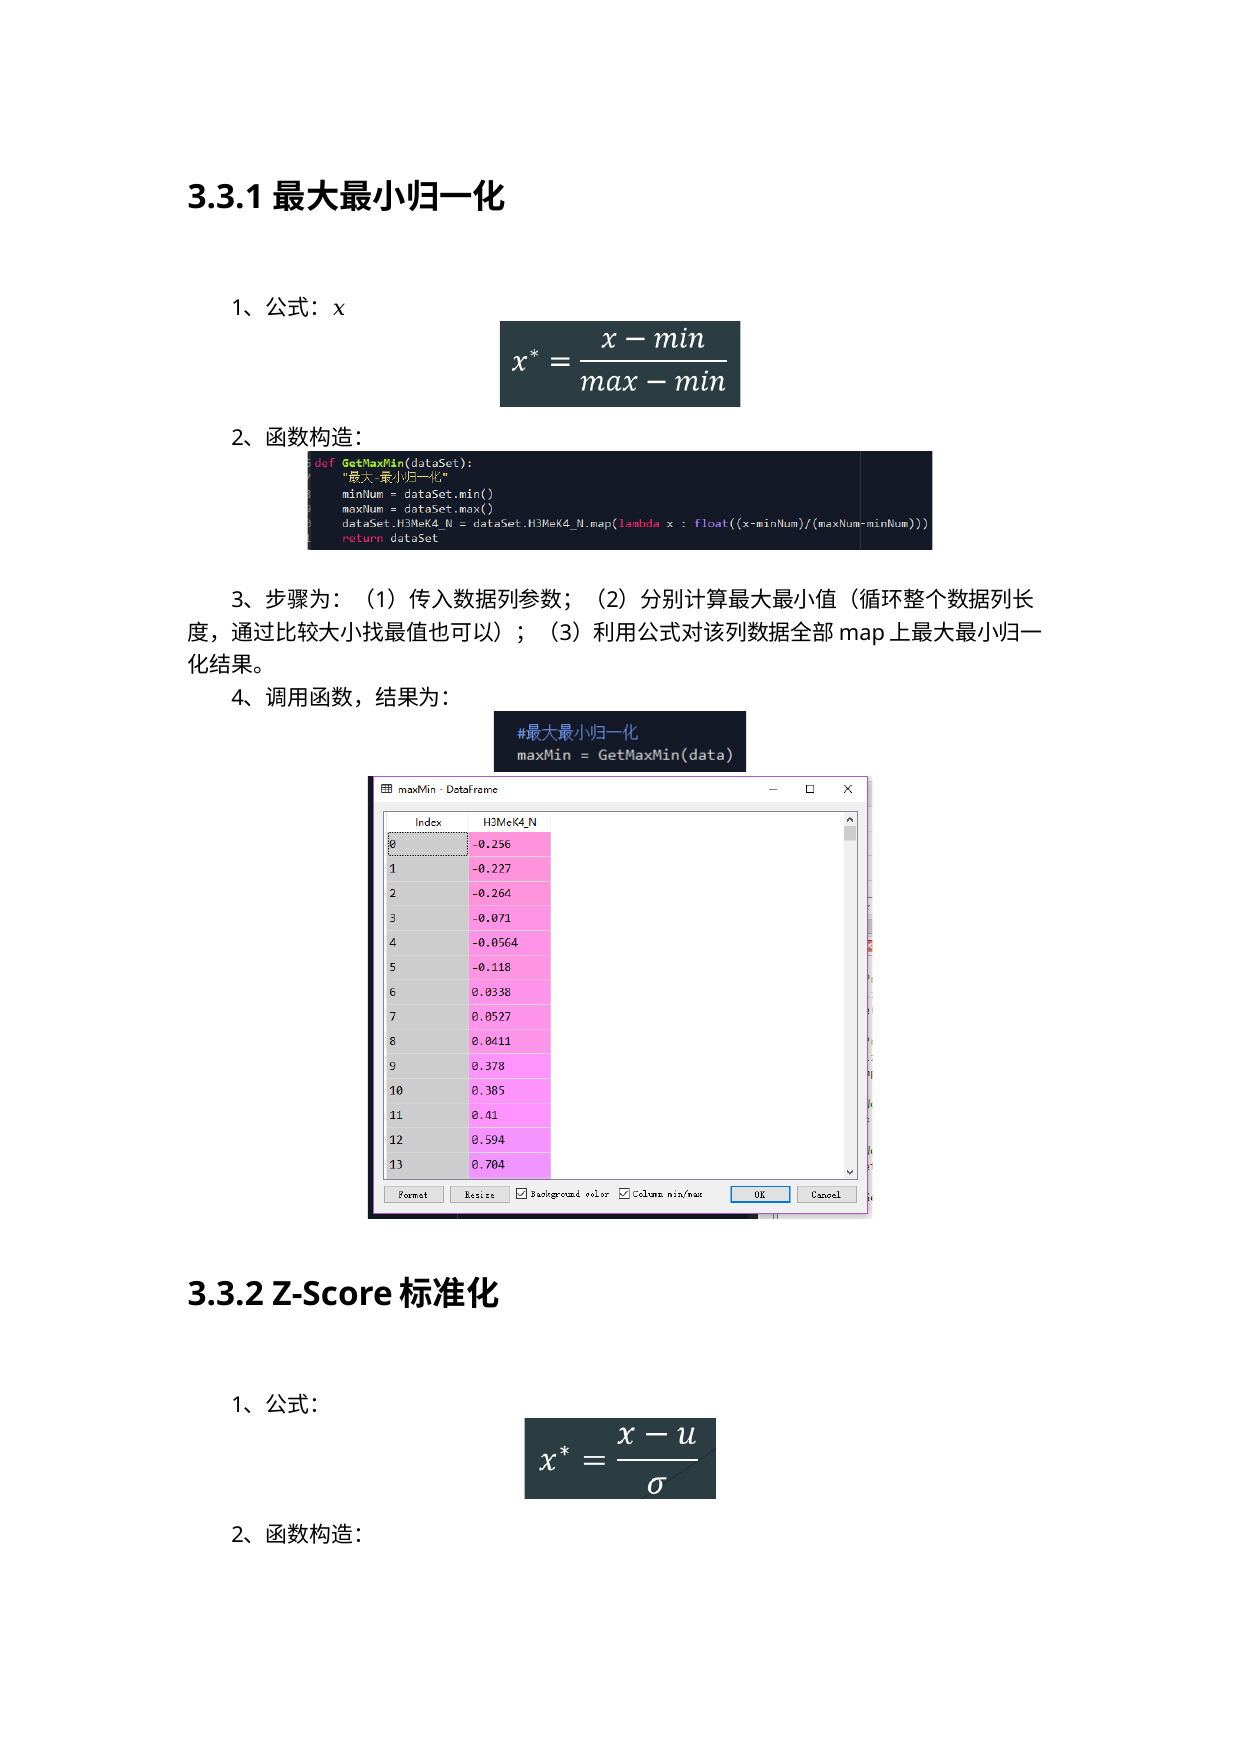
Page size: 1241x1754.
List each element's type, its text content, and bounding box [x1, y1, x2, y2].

text 2、函数构造： [187, 419, 1053, 452]
picture [524, 1418, 716, 1499]
text 1、公式：𝑥 [187, 289, 1053, 322]
text 4、调用函数，结果为： [187, 679, 1053, 712]
picture [307, 451, 933, 550]
picture [499, 321, 741, 407]
picture [367, 776, 873, 1219]
text 1、公式： [187, 1386, 1053, 1419]
subtitle 3.3.2 Z-Score标准化 [187, 1259, 1053, 1324]
picture [493, 711, 747, 772]
subtitle 3.3.1 最大最小归一化 [187, 162, 1053, 227]
text 3、步骤为：（1）传入数据列参数；（2）分别计算最大最小值（循环整个数据列长度，通过比较大小找最值也可以）；（3）利用公式对该列数据全部map上最大最小归一化结果。 [187, 582, 1053, 679]
text 2、函数构造： [187, 1516, 1053, 1549]
